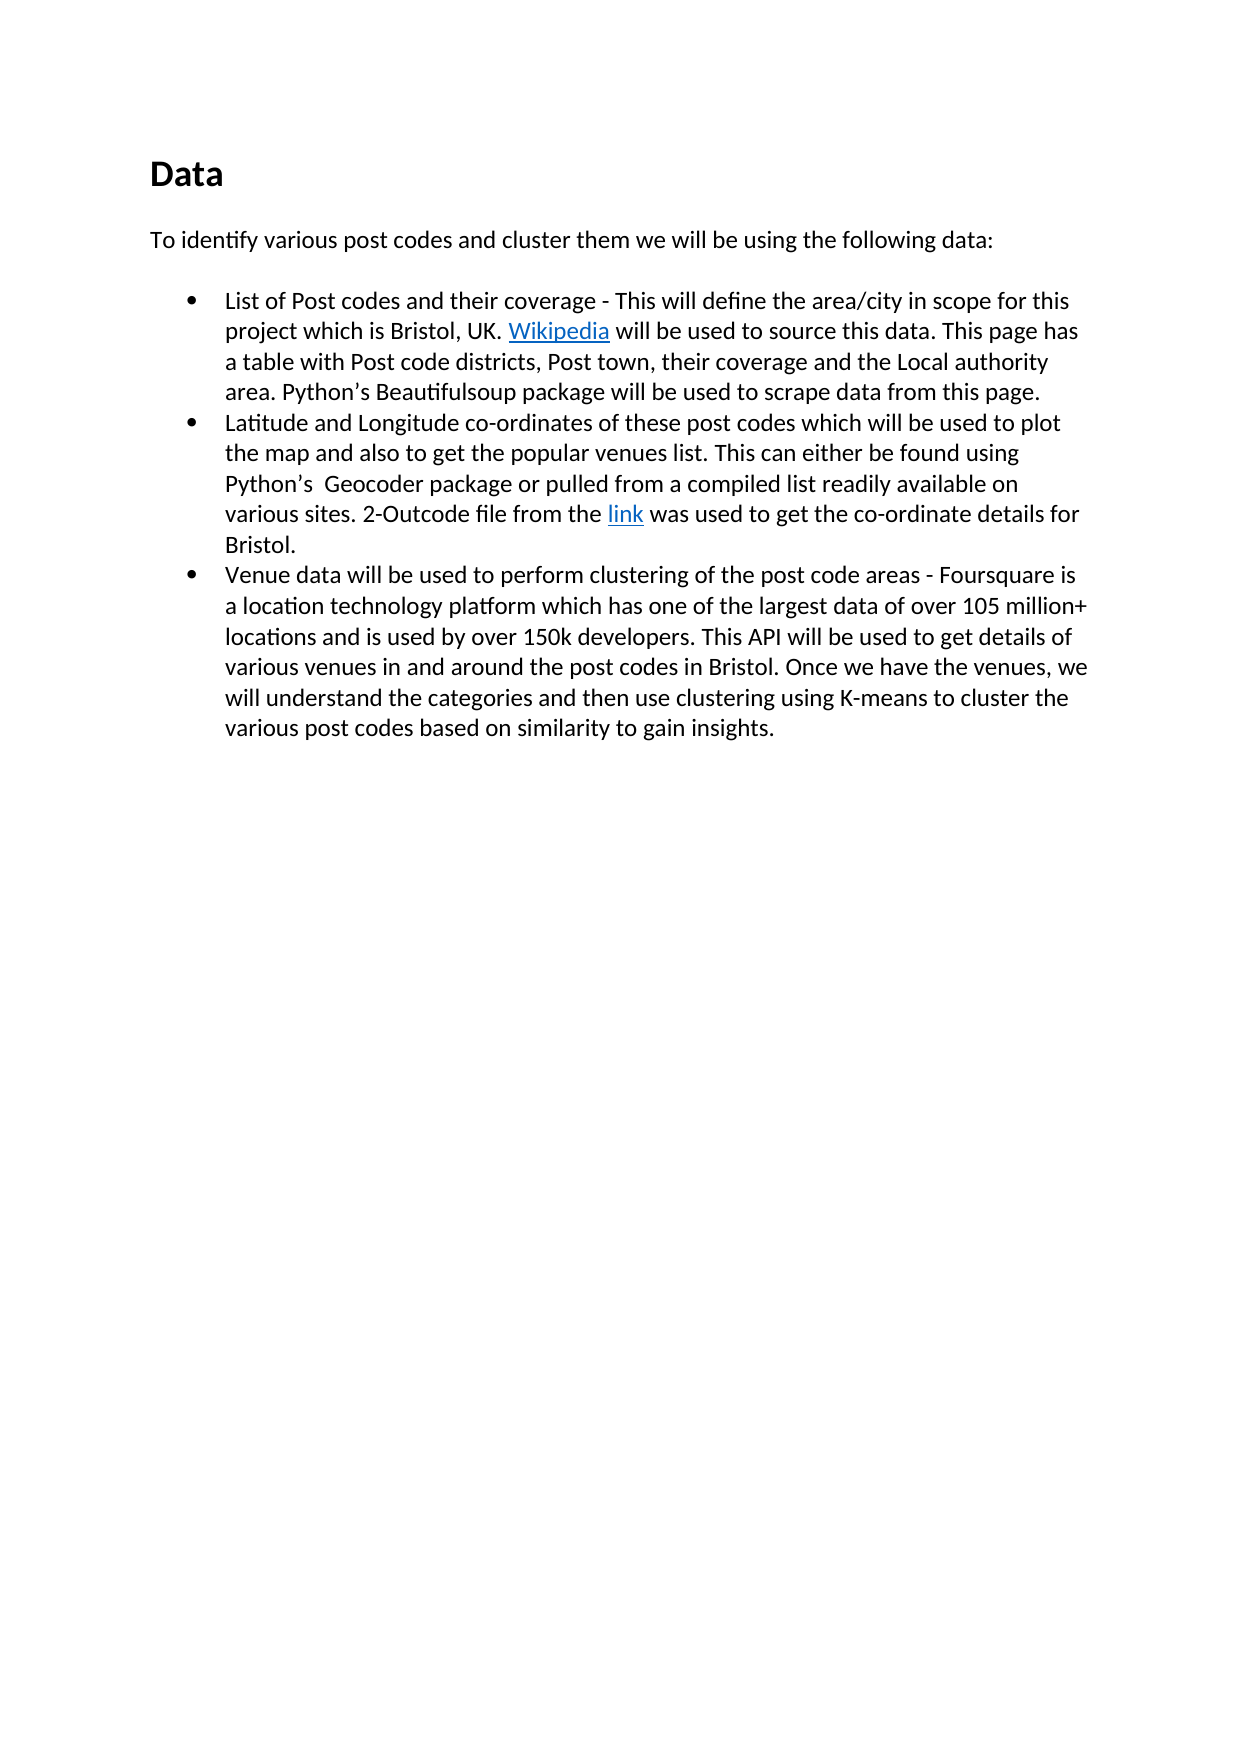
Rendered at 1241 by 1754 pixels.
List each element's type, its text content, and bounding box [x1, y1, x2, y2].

text To identify various post codes and cluster them we will be using the following data: [150, 224, 1090, 254]
list List of Post codes and their coverage - This will define the area/city in scope for this project which is Bristol, UK. Wikipedia will be used to source this data. This page has a table with Post code districts, Post town, their coverage and the Local authority area. Python’s Beautifulsoup package will be used to scrape data from this page. [187, 285, 1090, 407]
list Venue data will be used to perform clustering of the post code areas - Foursquare is a location technology platform which has one of the largest data of over 105 million+ locations and is used by over 150k developers. This API will be used to get details of various venues in and around the post codes in Bristol. Once we have the venues, we will understand the categories and then use clustering using K-means to cluster the various post codes based on similarity to gain insights. [187, 559, 1090, 743]
list Latitude and Longitude co-ordinates of these post codes which will be used to plot the map and also to get the popular venues list. This can either be found using Python’s Geocoder package or pulled from a compiled list readily available on various sites. 2-Outcode file from the link was used to get the co-ordinate details for Bristol. [187, 407, 1090, 559]
text Data [150, 150, 1090, 196]
